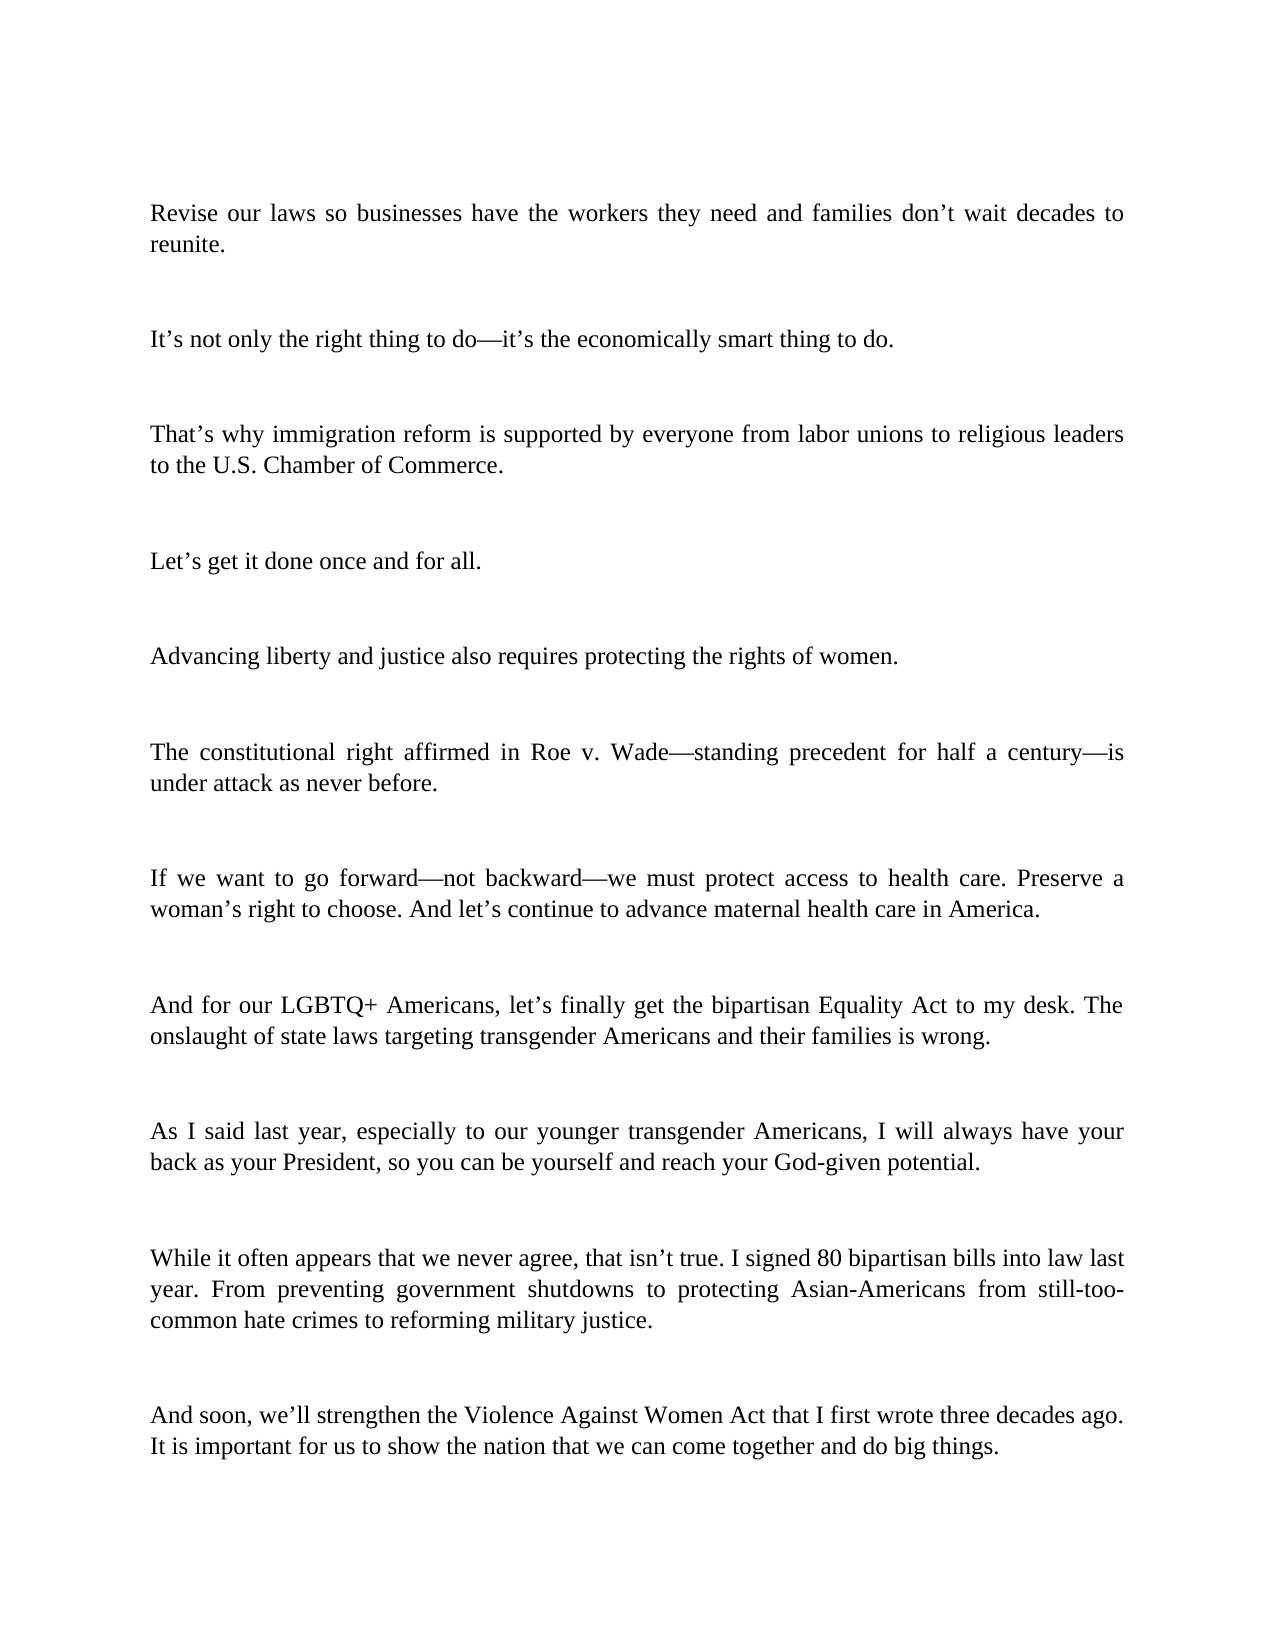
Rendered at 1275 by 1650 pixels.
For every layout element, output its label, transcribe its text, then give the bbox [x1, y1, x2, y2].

text The constitutional right affirmed in Roe v. Wade—standing precedent for half a century—is under attack as never before. [150, 737, 1125, 797]
text It’s not only the right thing to do—it’s the economically smart thing to do. [150, 324, 1125, 353]
text If we want to go forward—not backward—we must protect access to health care. Preserve a woman’s right to choose. And let’s continue to advance maternal health care in America. [150, 863, 1125, 923]
text And for our LGBTQ+ Americans, let’s finally get the bipartisan Equality Act to my desk. The onslaught of state laws targeting transgender Americans and their families is wrong. [150, 990, 1125, 1049]
text Let’s get it done once and for all. [150, 546, 1125, 575]
text While it often appears that we never agree, that isn’t true. I signed 80 bipartisan bills into law last year. From preventing government shutdowns to protecting Asian-Americans from still-too-common hate crimes to reforming military justice. [150, 1243, 1125, 1333]
text As I said last year, especially to our younger transgender Americans, I will always have your back as your President, so you can be yourself and reach your God-given potential. [150, 1116, 1125, 1176]
text Revise our laws so businesses have the workers they need and families don’t wait decades to reunite. [150, 198, 1125, 257]
text And soon, we’ll strengthen the Violence Against Women Act that I first wrote three decades ago. It is important for us to show the nation that we can come together and do big things. [150, 1400, 1125, 1460]
text That’s why immigration reform is supported by everyone from labor unions to religious leaders to the U.S. Chamber of Commerce. [150, 419, 1125, 479]
text Advancing liberty and justice also requires protecting the rights of women. [150, 641, 1125, 670]
